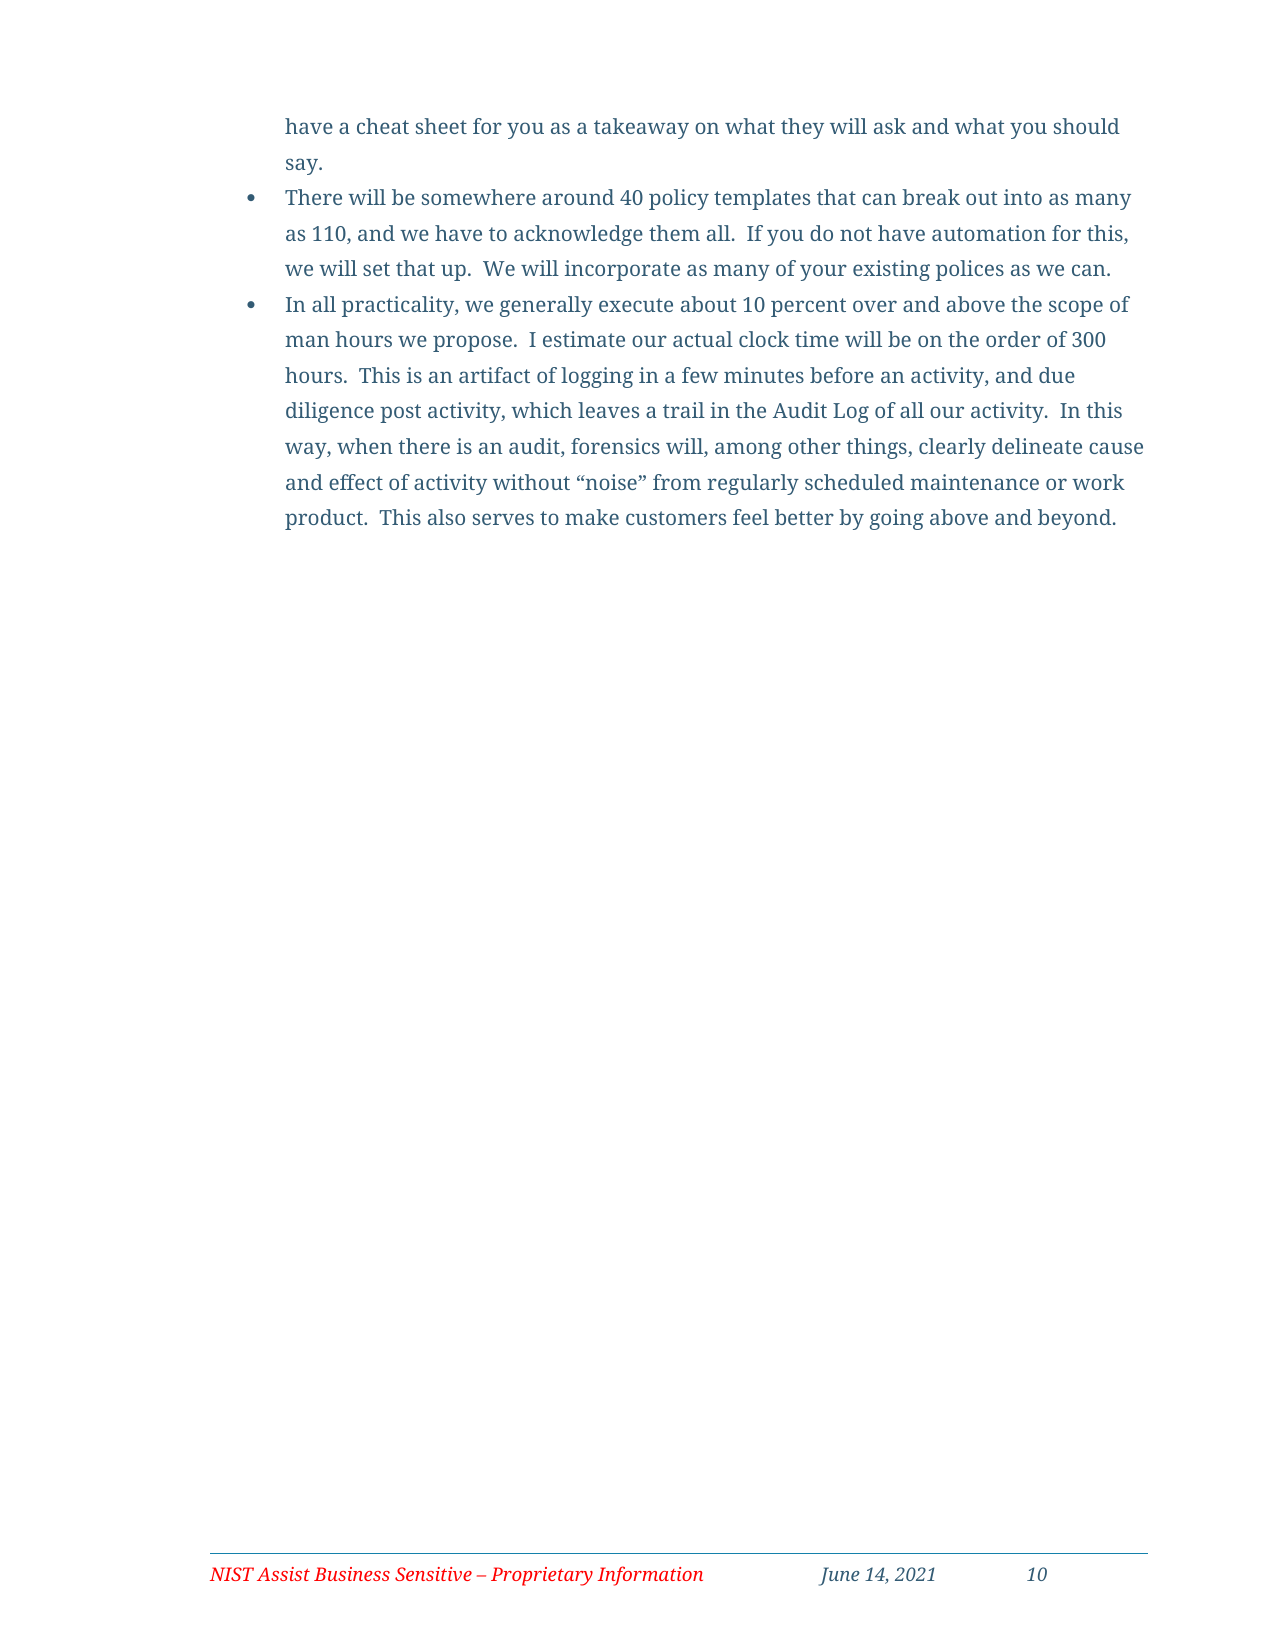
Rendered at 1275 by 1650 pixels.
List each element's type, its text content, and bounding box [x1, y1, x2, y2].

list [247, 112, 1147, 176]
list In all practicality, we generally execute about 10 percent over and above the scope of man hours we propose. I estimate our actual clock time will be on the order of 300 hours. This is an artifact of logging in a few minutes before an activity, and due diligence post activity, which leaves a trail in the Audit Log of all our activity. In this way, when there is an audit, forensics will, among other things, clearly delineate cause and effect of activity without “noise” from regularly scheduled maintenance or work product. This also serves to make customers feel better by going above and beyond. [247, 290, 1147, 532]
list There will be somewhere around 40 policy templates that can break out into as many as 110, and we have to acknowledge them all. If you do not have automation for this, we will set that up. We will incorporate as many of your existing polices as we can. [247, 183, 1147, 283]
